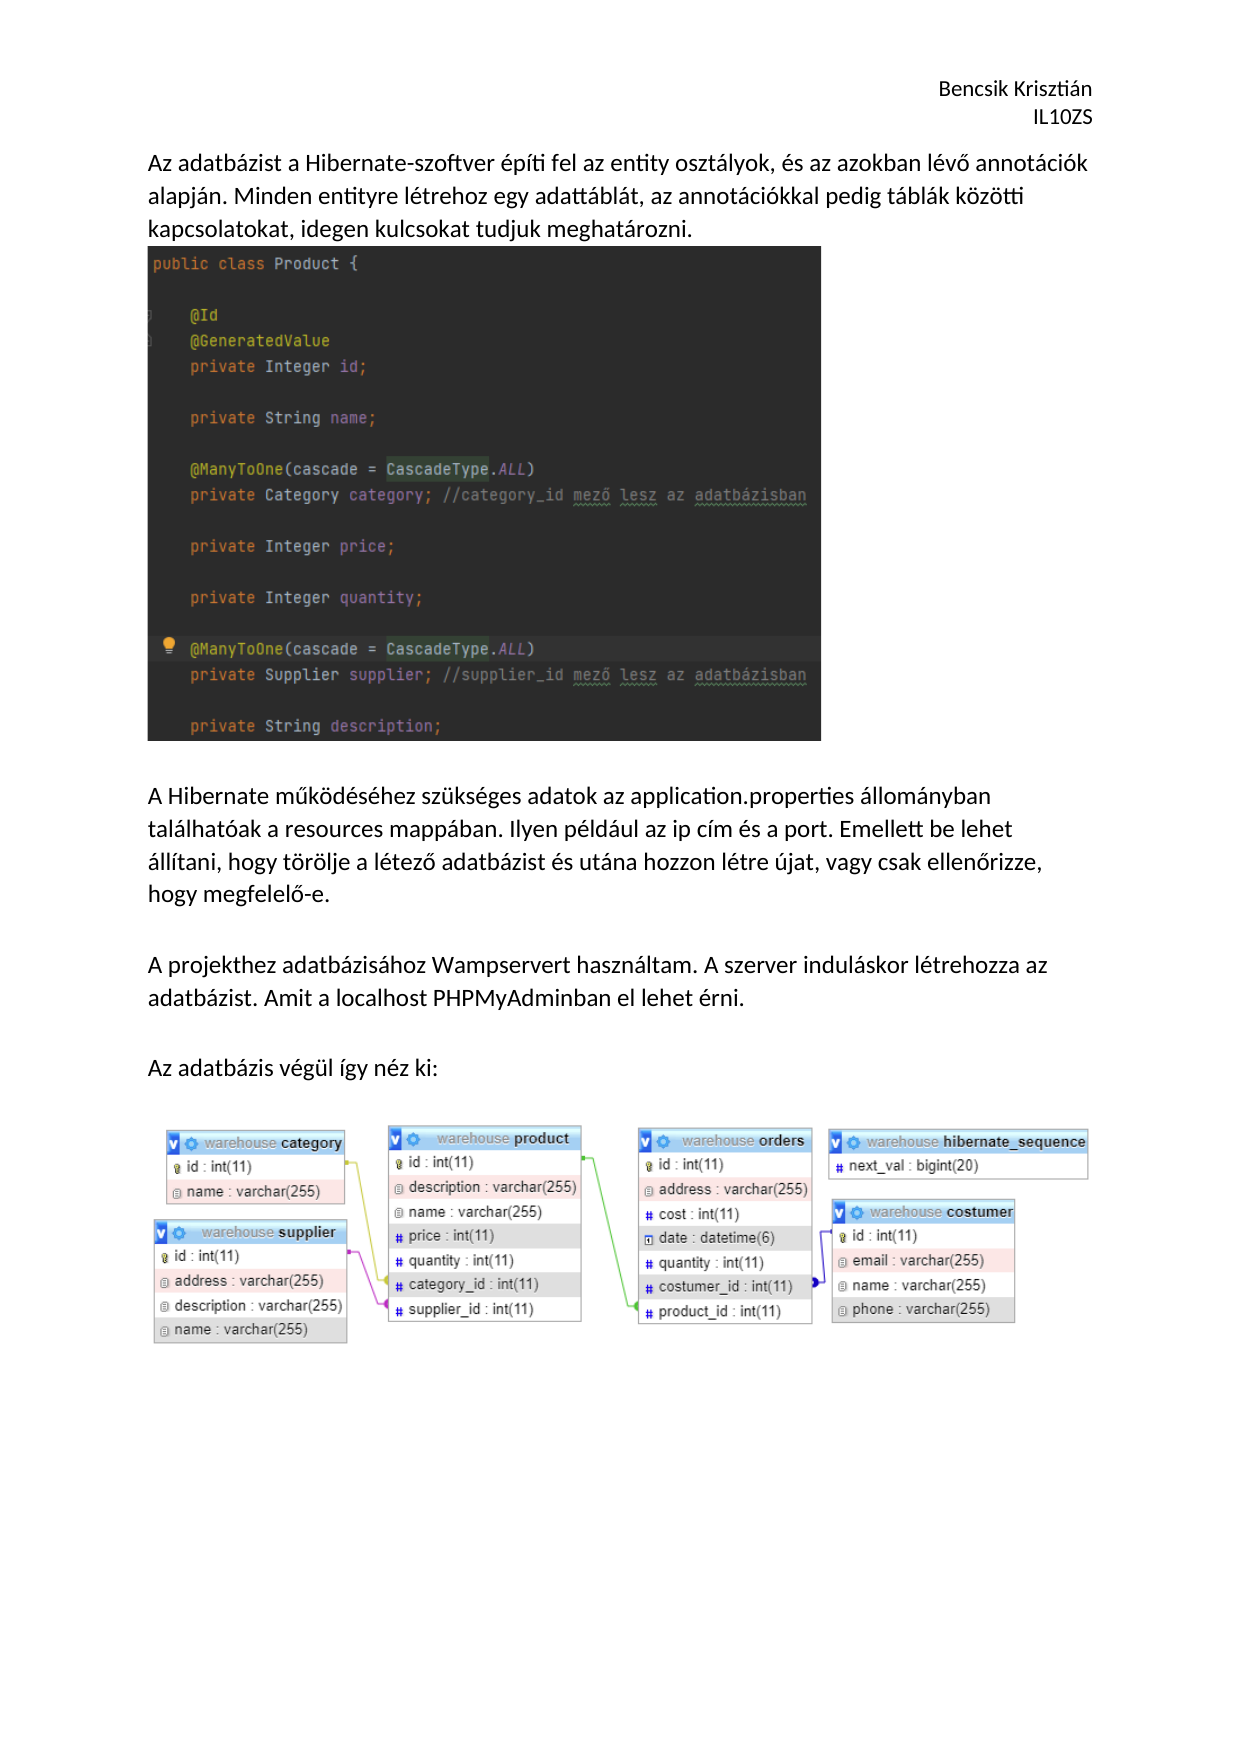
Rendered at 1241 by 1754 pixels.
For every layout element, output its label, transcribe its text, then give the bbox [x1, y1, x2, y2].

picture [147, 1122, 1093, 1348]
text A projekthez adatbázisához Wampservert használtam. A szerver induláskor létrehozza az adatbázist. Amit a localhost PHPMyAdminban el lehet érni. [148, 949, 1093, 1012]
text A Hibernate működéséhez szükséges adatok az application.properties állományban találhatóak a resources mappában. Ilyen például az ip cím és a port. Emellett be lehet állítani, hogy törölje a létező adatbázist és utána hozzon létre újat, vagy csak ellenőrizze, hogy megfelelő-e. [148, 780, 1093, 909]
picture [147, 246, 822, 741]
text Az adatbázis végül így néz ki: [148, 1052, 1093, 1083]
